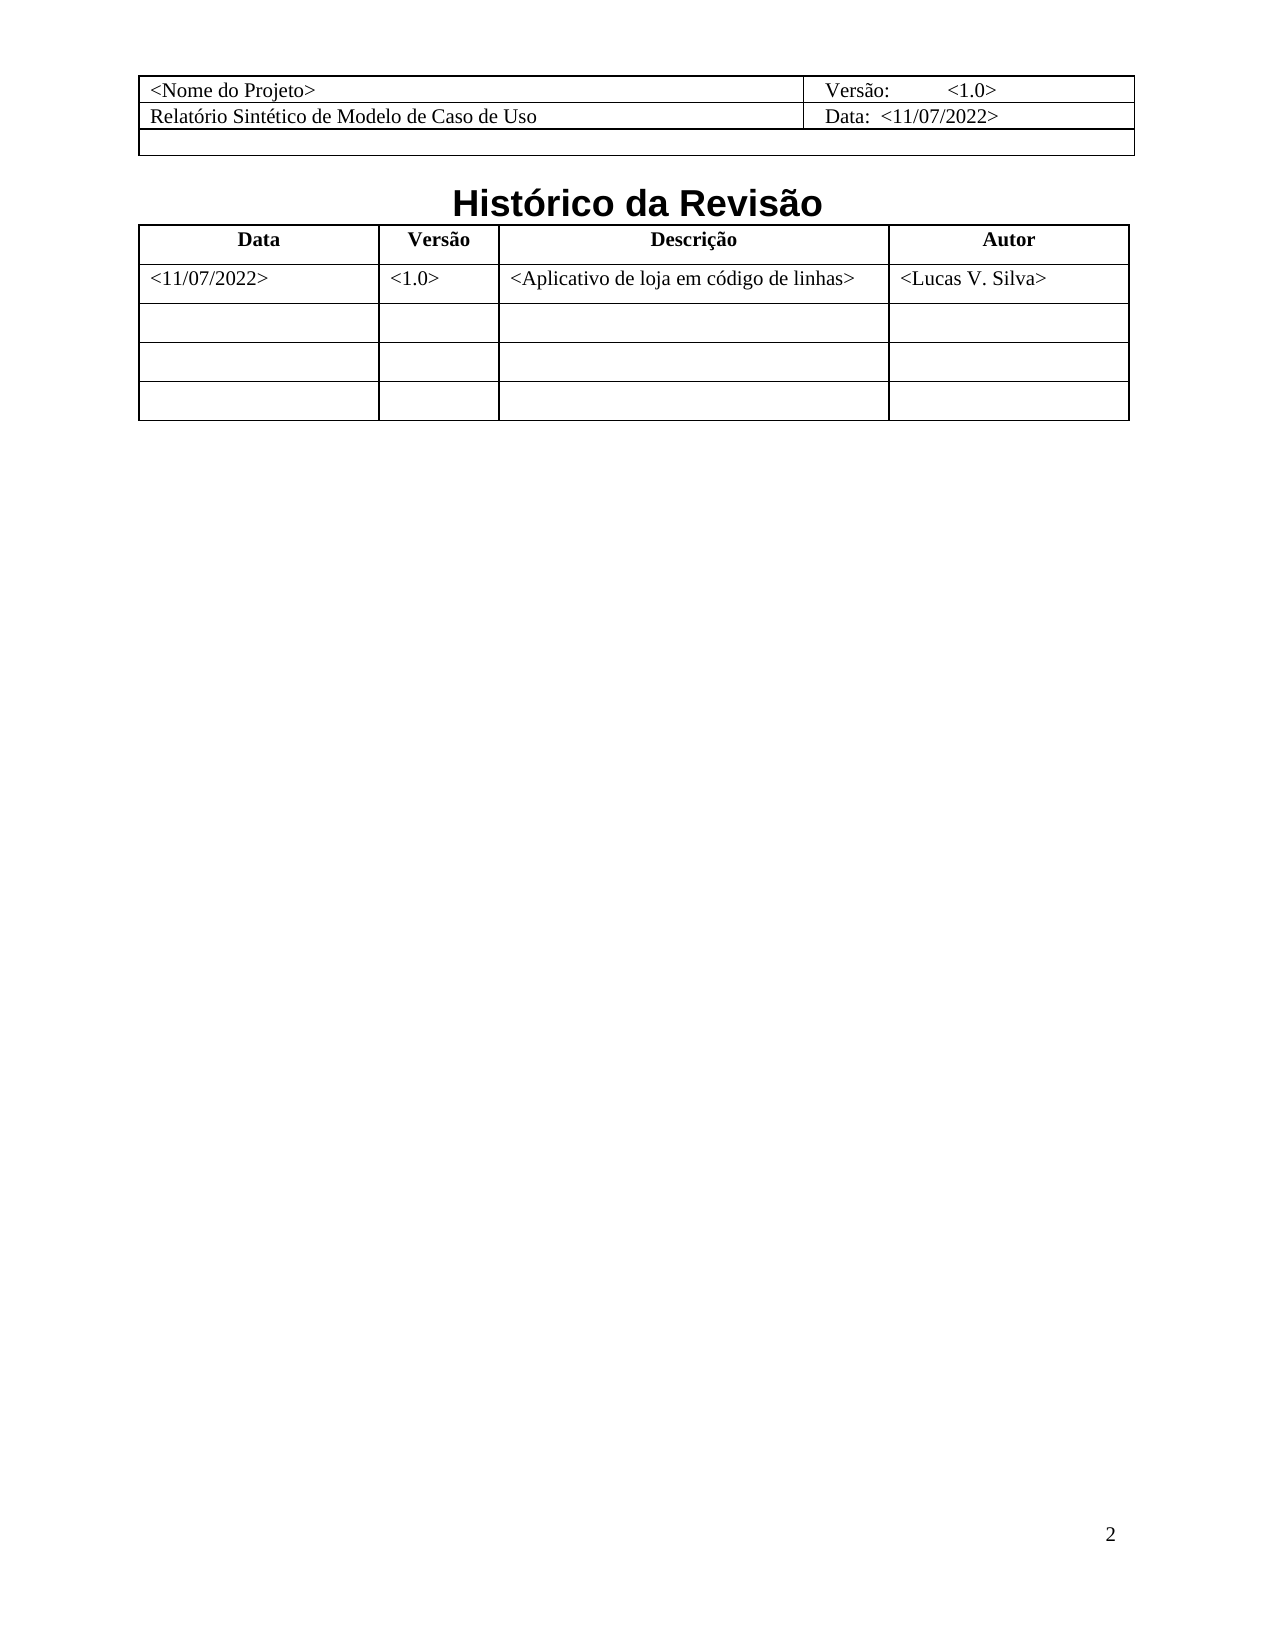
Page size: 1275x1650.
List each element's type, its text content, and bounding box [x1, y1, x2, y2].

table_header Versão [380, 226, 498, 263]
title Histórico da Revisão [150, 181, 1125, 224]
table_cell [140, 304, 378, 342]
table_cell <1.0> [380, 265, 498, 302]
table_cell [140, 382, 378, 420]
table_cell [380, 343, 498, 381]
table_cell [380, 304, 498, 342]
table_header Data [140, 226, 378, 263]
table_header Descrição [500, 226, 888, 263]
table_cell <11/07/2022> [140, 265, 378, 302]
table_cell [890, 304, 1128, 342]
table_cell [500, 382, 888, 420]
table_cell <Lucas V. Silva> [890, 265, 1128, 302]
table_cell [140, 343, 378, 381]
table_cell [500, 304, 888, 342]
table_cell [890, 343, 1128, 381]
table_cell [890, 382, 1128, 420]
table_header Autor [890, 226, 1128, 263]
table_cell [380, 382, 498, 420]
table_cell [500, 343, 888, 381]
table_cell <Aplicativo de loja em código de linhas> [500, 265, 888, 302]
